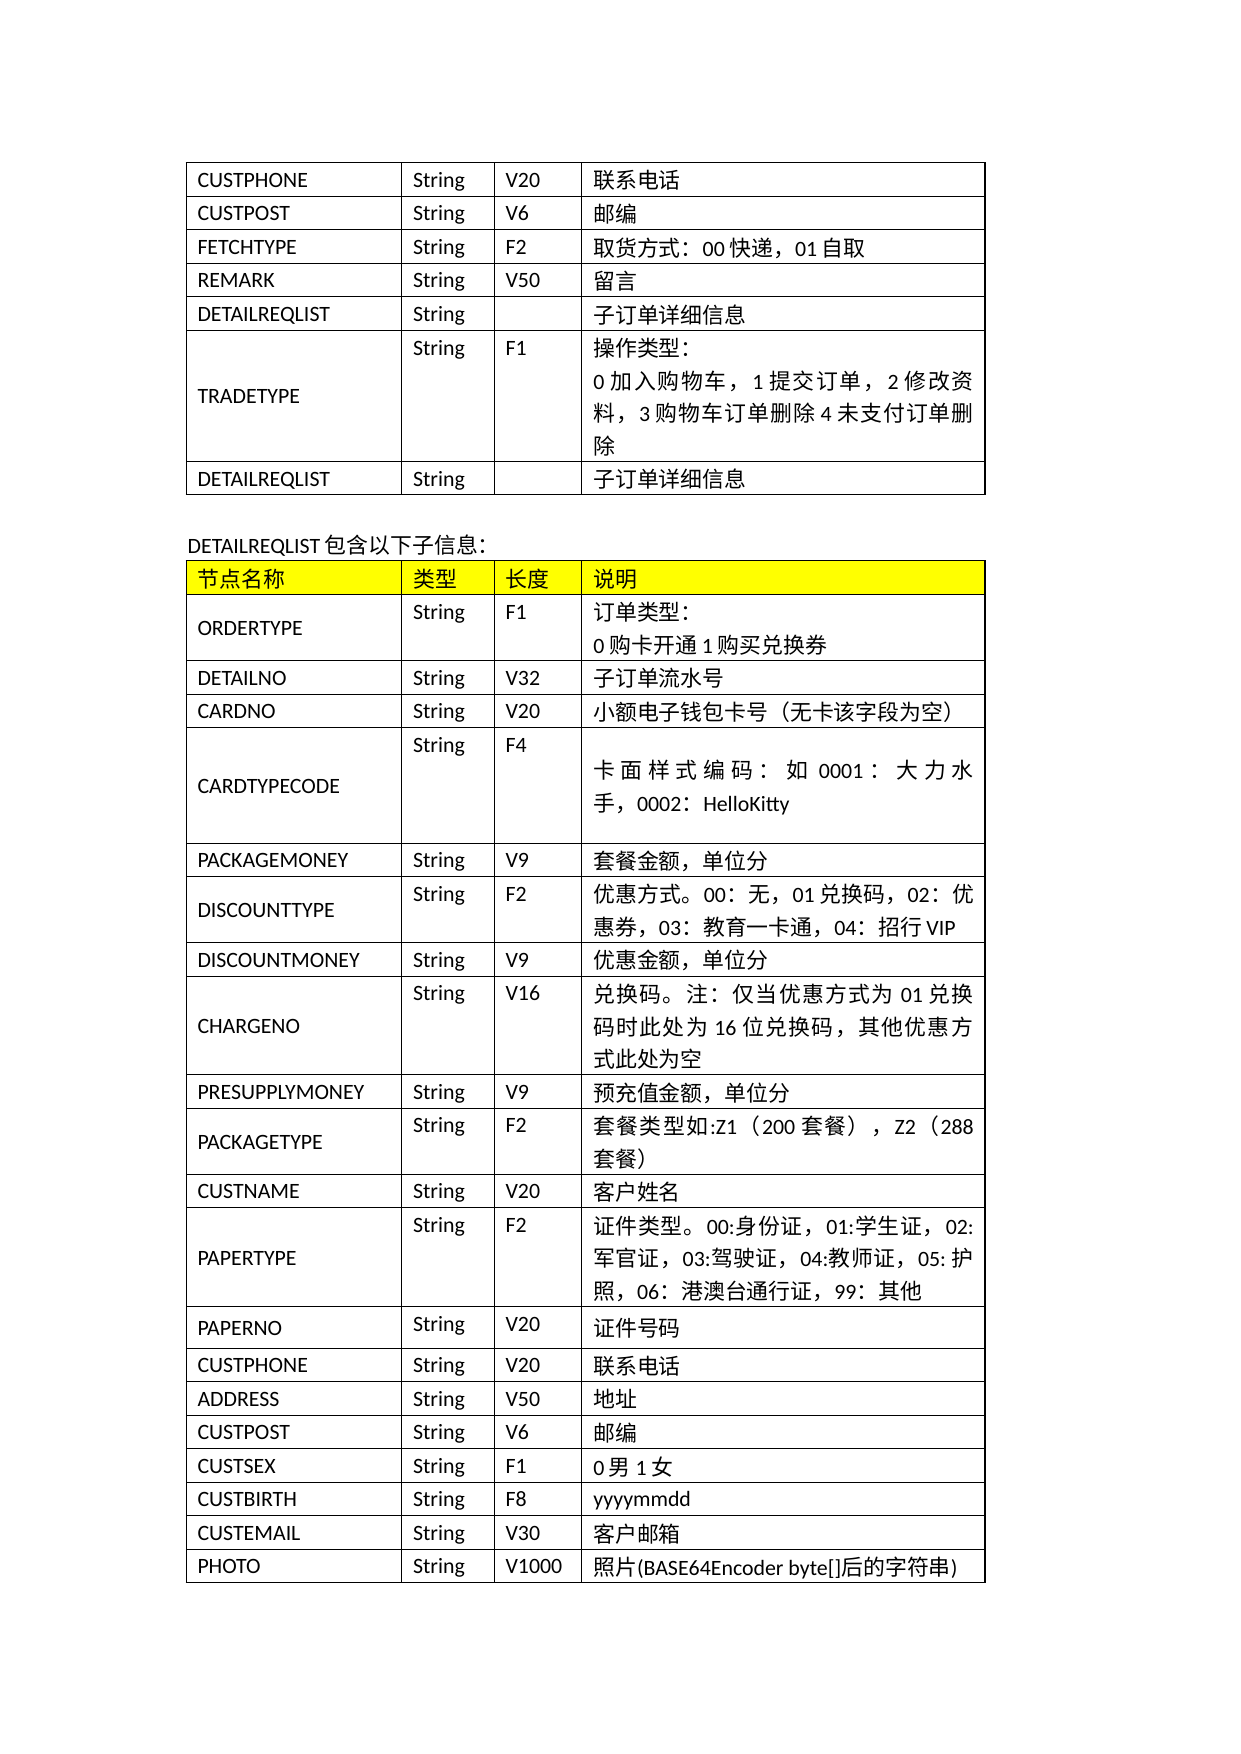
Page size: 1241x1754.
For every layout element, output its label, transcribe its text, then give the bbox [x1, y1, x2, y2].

table_cell CARDNO [187, 695, 401, 727]
table_cell F8 [495, 1483, 581, 1515]
table_cell 取货方式：00快递，01自取 [582, 230, 984, 263]
table_header 类型 [402, 561, 494, 594]
table_cell String [402, 977, 494, 1074]
table_cell DISCOUNTTYPE [187, 877, 401, 942]
table_cell 邮编 [582, 1416, 984, 1448]
table_header 说明 [582, 561, 984, 594]
table_cell V9 [495, 844, 581, 876]
table_cell CUSTBIRTH [187, 1483, 401, 1515]
table_cell V6 [495, 197, 581, 229]
table_cell String [402, 1516, 494, 1549]
table_cell [495, 297, 581, 330]
table_cell 证件类型。00:身份证，01:学生证，02:军官证，03:驾驶证，04:教师证，05: 护照，06：港澳台通行证，99：其他 [582, 1208, 984, 1306]
table_cell V50 [495, 1382, 581, 1414]
table_cell String [402, 1382, 494, 1414]
table_cell String [402, 462, 494, 494]
table_cell CHARGENO [187, 977, 401, 1074]
table_cell 小额电子钱包卡号（无卡该字段为空） [582, 695, 984, 727]
table_cell CUSTNAME [187, 1175, 401, 1207]
table_cell F2 [495, 877, 581, 942]
table_cell 照片(BASE64Encoder byte[]后的字符串) [582, 1550, 984, 1582]
table_cell V20 [495, 1349, 581, 1381]
table_cell 地址 [582, 1382, 984, 1414]
text DETAILREQLIST包含以下子信息： [187, 528, 1053, 560]
table_cell 套餐类型如:Z1（200套餐），Z2（288套餐） [582, 1109, 984, 1174]
table_cell DETAILREQLIST [187, 462, 401, 494]
table_cell V6 [495, 1416, 581, 1448]
table_cell F1 [495, 595, 581, 660]
table_cell 0男 1女 [582, 1449, 984, 1482]
table_cell 联系电话 [582, 1349, 984, 1381]
table_cell 联系电话 [582, 163, 984, 196]
table_cell PACKAGETYPE [187, 1109, 401, 1174]
table_cell CUSTPOST [187, 197, 401, 229]
table_cell String [402, 297, 494, 330]
table_cell CUSTPHONE [187, 163, 401, 196]
table_cell 预充值金额，单位分 [582, 1075, 984, 1108]
table_cell String [402, 1483, 494, 1515]
table_cell DETAILNO [187, 661, 401, 693]
table_cell String [402, 1550, 494, 1582]
table_cell 留言 [582, 264, 984, 296]
table_cell yyyymmdd [582, 1483, 984, 1515]
table_cell 邮编 [582, 197, 984, 229]
table_cell 子订单流水号 [582, 661, 984, 693]
table_cell String [402, 1075, 494, 1108]
table_cell DISCOUNTMONEY [187, 943, 401, 976]
table_cell 操作类型： 0加入购物车，1提交订单，2修改资料，3购物车订单删除4未支付订单删除 [582, 331, 984, 461]
table_cell 证件号码 [582, 1307, 984, 1347]
table_cell 子订单详细信息 [582, 462, 984, 494]
table_cell CUSTSEX [187, 1449, 401, 1482]
table_cell String [402, 661, 494, 693]
table_cell REMARK [187, 264, 401, 296]
table_cell V9 [495, 943, 581, 976]
table_cell PHOTO [187, 1550, 401, 1582]
table_cell F1 [495, 1449, 581, 1482]
table_cell V16 [495, 977, 581, 1074]
table_cell String [402, 264, 494, 296]
table_cell F2 [495, 230, 581, 263]
table_cell 客户姓名 [582, 1175, 984, 1207]
table_cell 套餐金额，单位分 [582, 844, 984, 876]
table_cell String [402, 1307, 494, 1347]
table_cell V50 [495, 264, 581, 296]
table_cell V20 [495, 163, 581, 196]
table_cell CARDTYPECODE [187, 728, 401, 842]
table_cell F2 [495, 1109, 581, 1174]
table_cell String [402, 943, 494, 976]
table_cell FETCHTYPE [187, 230, 401, 263]
table_cell String [402, 844, 494, 876]
table_cell String [402, 331, 494, 461]
table_cell 客户邮箱 [582, 1516, 984, 1549]
table_cell 卡面样式编码：如0001：大力水手，0002：HelloKitty [582, 728, 984, 842]
table_cell CUSTEMAIL [187, 1516, 401, 1549]
table_cell String [402, 877, 494, 942]
table_cell F2 [495, 1208, 581, 1306]
table_header 长度 [495, 561, 581, 594]
table_cell String [402, 1349, 494, 1381]
table_cell CUSTPOST [187, 1416, 401, 1448]
table_cell CUSTPHONE [187, 1349, 401, 1381]
table_cell V32 [495, 661, 581, 693]
table_cell TRADETYPE [187, 331, 401, 461]
table_cell [495, 462, 581, 494]
table_cell F1 [495, 331, 581, 461]
table_cell String [402, 1175, 494, 1207]
table_cell V20 [495, 695, 581, 727]
table_cell 子订单详细信息 [582, 297, 984, 330]
table_cell V20 [495, 1307, 581, 1347]
table_cell String [402, 1208, 494, 1306]
table_cell DETAILREQLIST [187, 297, 401, 330]
table_cell String [402, 595, 494, 660]
table_cell ORDERTYPE [187, 595, 401, 660]
table_cell F4 [495, 728, 581, 842]
table_cell String [402, 695, 494, 727]
table_cell 兑换码。注：仅当优惠方式为01兑换码时此处为16位兑换码，其他优惠方式此处为空 [582, 977, 984, 1074]
table_cell PAPERTYPE [187, 1208, 401, 1306]
table_cell String [402, 230, 494, 263]
table_cell 优惠方式。00：无，01兑换码，02：优惠券，03：教育一卡通，04：招行VIP [582, 877, 984, 942]
table_cell String [402, 1109, 494, 1174]
table_cell V20 [495, 1175, 581, 1207]
table_header 节点名称 [187, 561, 401, 594]
table_cell 订单类型： 0 购卡开通 1 购买兑换券 [582, 595, 984, 660]
table_cell String [402, 1449, 494, 1482]
table_cell 优惠金额，单位分 [582, 943, 984, 976]
table_cell String [402, 197, 494, 229]
table_cell V9 [495, 1075, 581, 1108]
table_cell PRESUPPLYMONEY [187, 1075, 401, 1108]
table_cell PACKAGEMONEY [187, 844, 401, 876]
table_cell PAPERNO [187, 1307, 401, 1347]
table_cell String [402, 163, 494, 196]
table_cell V1000 [495, 1550, 581, 1582]
table_cell ADDRESS [187, 1382, 401, 1414]
table_cell V30 [495, 1516, 581, 1549]
table_cell String [402, 1416, 494, 1448]
table_cell String [402, 728, 494, 842]
